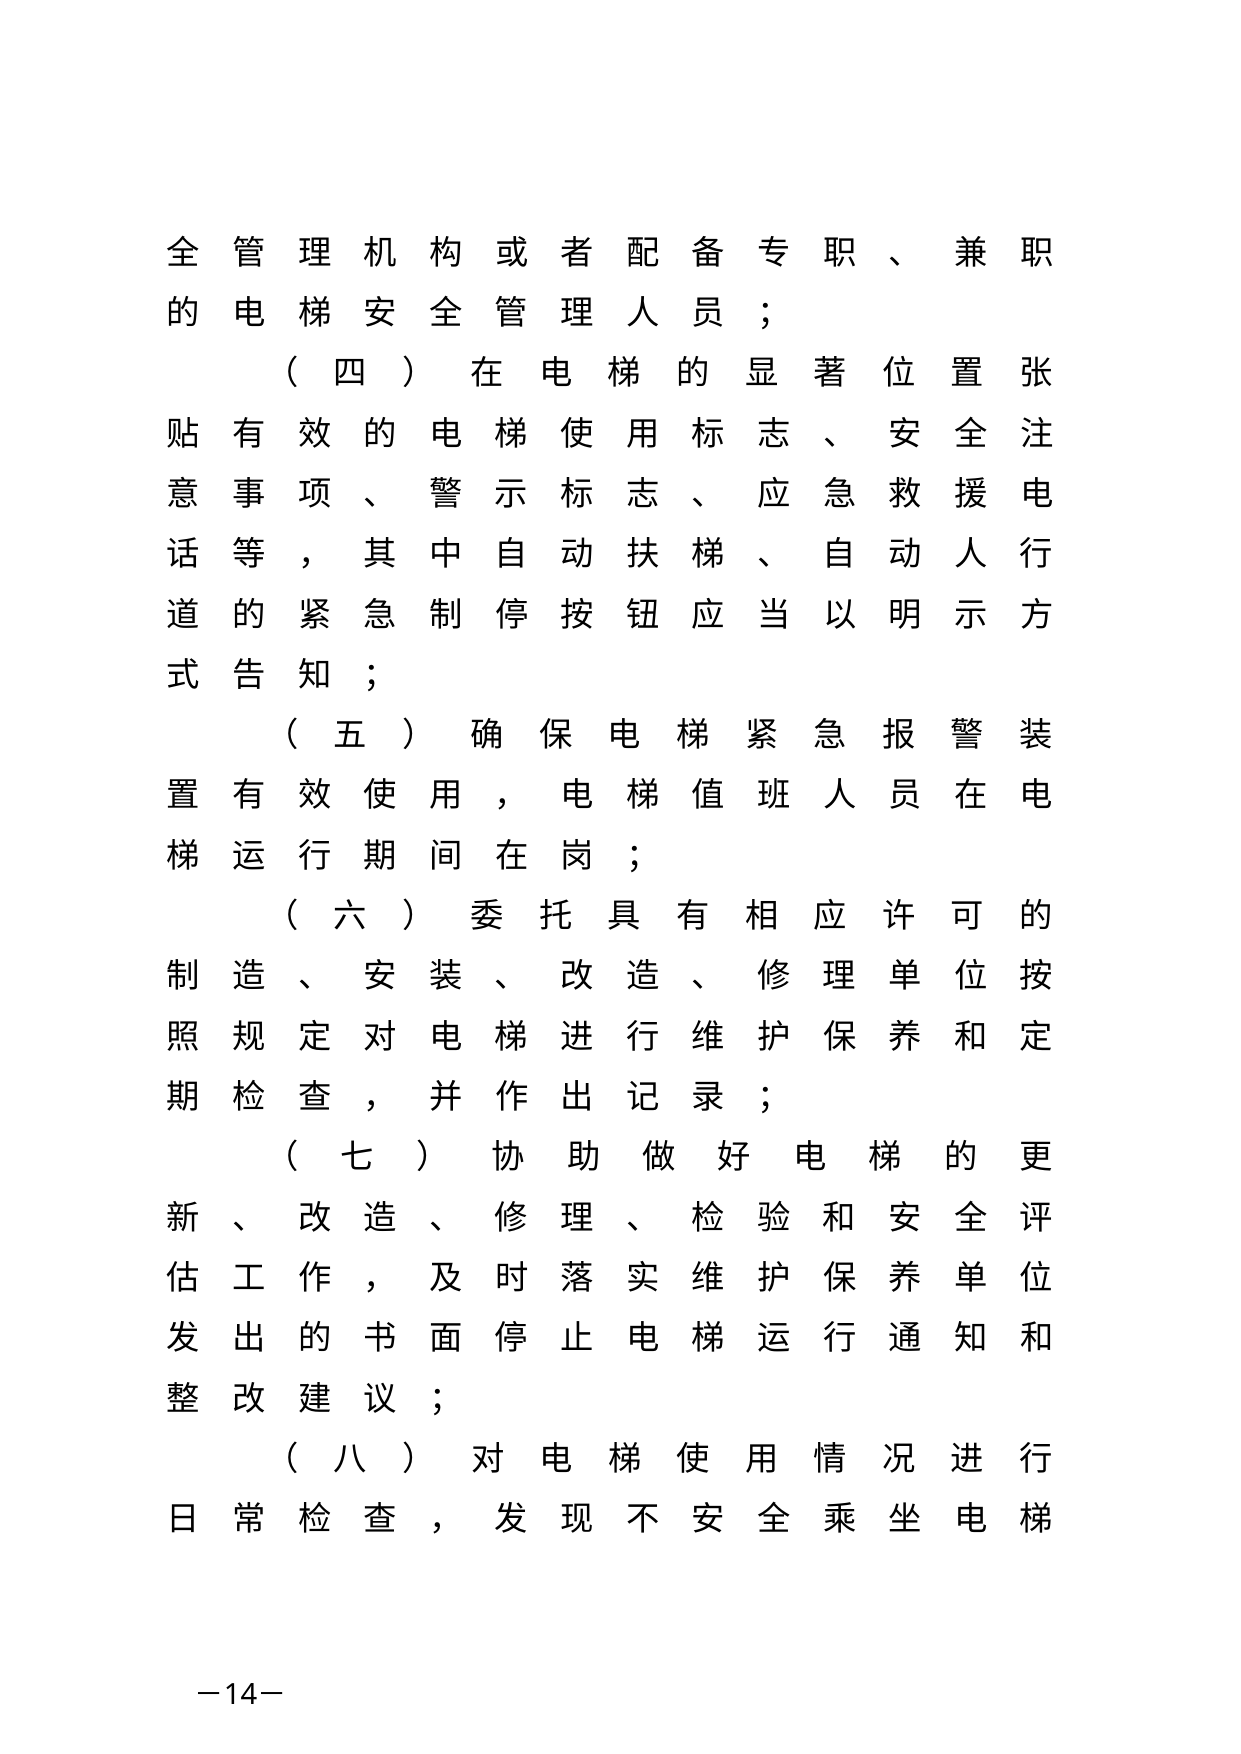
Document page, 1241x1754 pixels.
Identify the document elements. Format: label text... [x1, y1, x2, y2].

text （四）在电梯的显著位置张贴有效的电梯使用标志、安全注意事项、警示标志、应急救援电话等，其中自动扶梯、自动人行道的紧急制停按钮应当以明示方式告知； [167, 340, 1085, 702]
text （七）协助做好电梯的更新、改造、修理、检验和安全评估工作，及时落实维护保养单位发出的书面停止电梯运行通知和整改建议； [167, 1124, 1085, 1426]
text （六）委托具有相应许可的制造、安装、改造、修理单位按照规定对电梯进行维护保养和定期检查，并作出记录； [167, 883, 1085, 1124]
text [167, 219, 1085, 340]
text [167, 1426, 1085, 1546]
text （五）确保电梯紧急报警装置有效使用，电梯值班人员在电梯运行期间在岗； [167, 702, 1085, 883]
